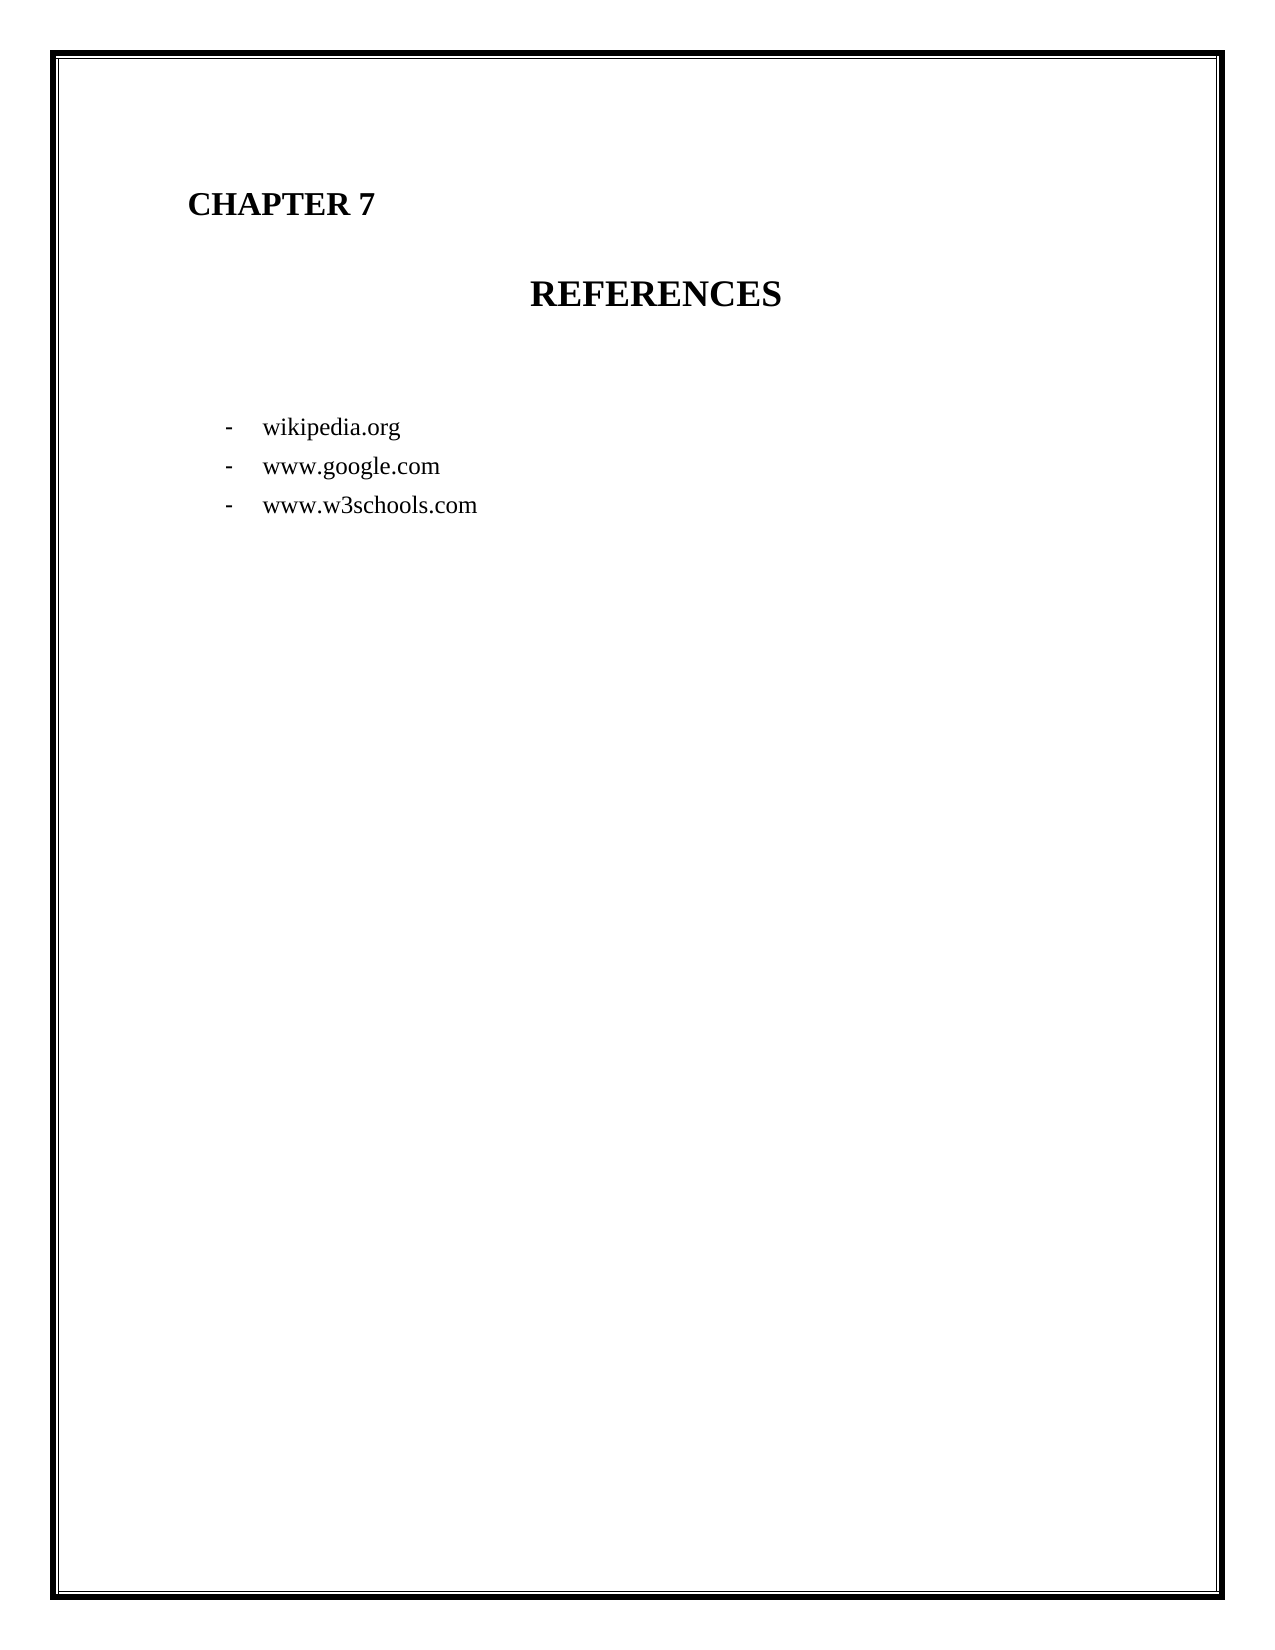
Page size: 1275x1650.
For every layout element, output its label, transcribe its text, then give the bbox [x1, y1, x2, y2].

list www.google.com [225, 447, 1125, 481]
list www.w3schools.com [225, 486, 1125, 521]
text REFERENCES [187, 271, 1125, 314]
text CHAPTER 7 [187, 184, 1125, 223]
list wikipedia.org [225, 408, 1125, 442]
